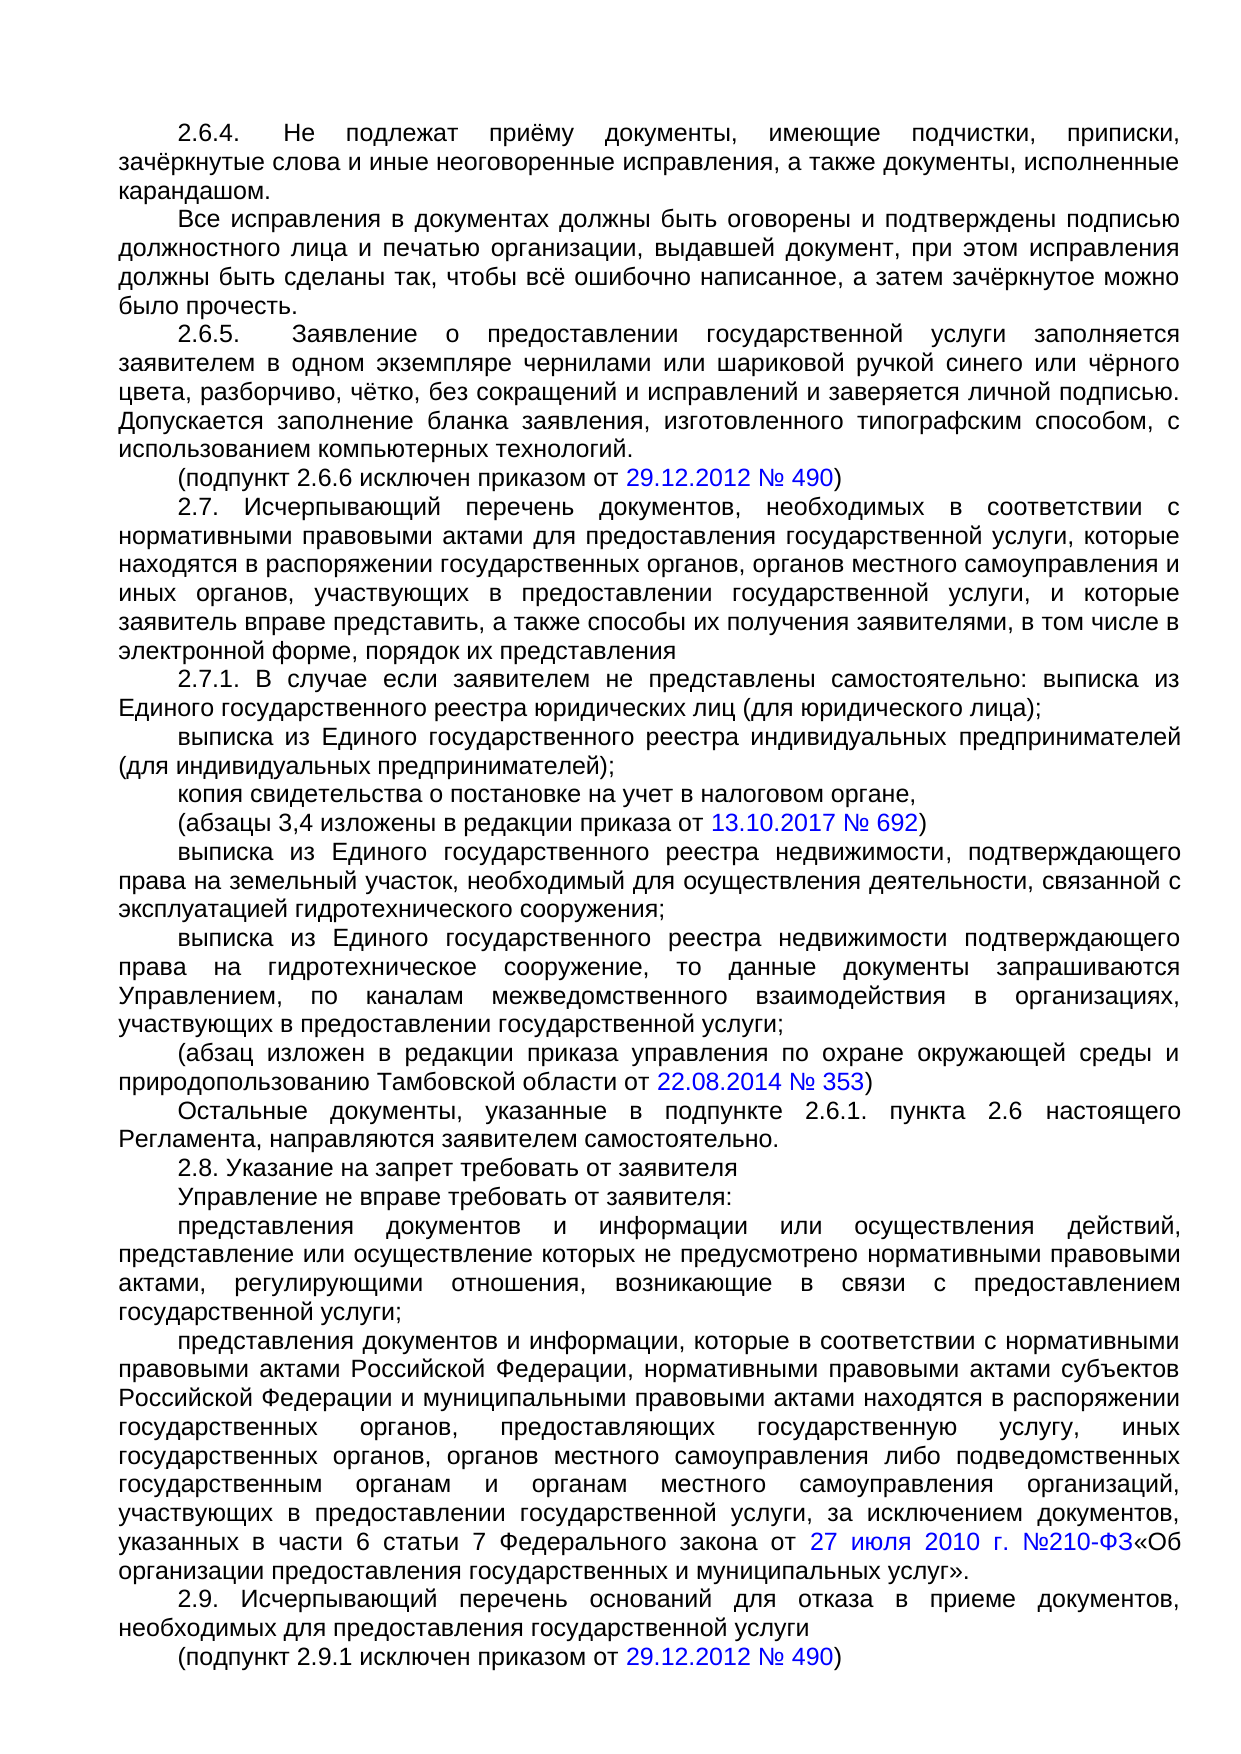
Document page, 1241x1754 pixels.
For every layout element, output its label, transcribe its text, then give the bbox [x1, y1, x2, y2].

text (подпункт 2.9.1 исключен приказом от 29.12.2012 № 490) [118, 1642, 1181, 1671]
text 2.8. Указание на запрет требовать от заявителя [118, 1153, 1181, 1182]
text 2.6.4. Не подлежат приёму документы, имеющие подчистки, приписки, зачёркнутые слова и иные неоговоренные исправления, а также документы, исполненные карандашом. [118, 118, 1181, 204]
text копия свидетельства о постановке на учет в налоговом органе, [118, 779, 1181, 808]
text (абзац изложен в редакции приказа управления по охране окружающей среды и природопользованию Тамбовской области от 22.08.2014 № 353) [118, 1038, 1181, 1096]
text выписка из Единого государственного реестра недвижимости, подтверждающего права на земельный участок, необходимый для осуществления деятельности, связанной с эксплуатацией гидротехнического сооружения; [118, 837, 1181, 923]
text выписка из Единого государственного реестра индивидуальных предпринимателей (для индивидуальных предпринимателей); [118, 722, 1181, 779]
text представления документов и информации или осуществления действий, представление или осуществление которых не предусмотрено нормативными правовыми актами, регулирующими отношения, возникающие в связи с предоставлением государственной услуги; [118, 1211, 1181, 1326]
text (абзацы 3,4 изложены в редакции приказа от 13.10.2017 № 692) [118, 808, 1181, 837]
text 2.7.1. В случае если заявителем не представлены самостоятельно: выписка из Единого государственного реестра юридических лиц (для юридического лица); [118, 664, 1181, 722]
text Остальные документы, указанные в подпункте 2.6.1. пункта 2.6 настоящего Регламента, направляются заявителем самостоятельно. [118, 1096, 1181, 1153]
text 2.9. Исчерпывающий перечень оснований для отказа в приеме документов, необходимых для предоставления государственной услуги [118, 1584, 1181, 1642]
text представления документов и информации, которые в соответствии с нормативными правовыми актами Российской Федерации, нормативными правовыми актами субъектов Российской Федерации и муниципальными правовыми актами находятся в распоряжении государственных органов, предоставляющих государственную услугу, иных государственных органов, органов местного самоуправления либо подведомственных государственным органам и органам местного самоуправления организаций, участвующих в предоставлении государственной услуги, за исключением документов, указанных в части 6 статьи 7 Федерального закона от 27 июля 2010 г. №210-ФЗ«Об организации предоставления государственных и муниципальных услуг». [118, 1326, 1181, 1584]
text Управление не вправе требовать от заявителя: [118, 1182, 1181, 1211]
text Все исправления в документах должны быть оговорены и подтверждены подписью должностного лица и печатью организации, выдавшей документ, при этом исправления должны быть сделаны так, чтобы всё ошибочно написанное, а затем зачёркнутое можно было прочесть. [118, 204, 1181, 319]
text (подпункт 2.6.6 исключен приказом от 29.12.2012 № 490) [118, 463, 1181, 492]
text 2.6.5. Заявление о предоставлении государственной услуги заполняется заявителем в одном экземпляре чернилами или шариковой ручкой синего или чёрного цвета, разборчиво, чётко, без сокращений и исправлений и заверяется личной подписью. Допускается заполнение бланка заявления, изготовленного типографским способом, с использованием компьютерных технологий. [118, 319, 1181, 463]
text 2.7. Исчерпывающий перечень документов, необходимых в соответствии с нормативными правовыми актами для предоставления государственной услуги, которые находятся в распоряжении государственных органов, органов местного самоуправления и иных органов, участвующих в предоставлении государственной услуги, и которые заявитель вправе представить, а также способы их получения заявителями, в том числе в электронной форме, порядок их представления [118, 492, 1181, 664]
text выписка из Единого государственного реестра недвижимости подтверждающего права на гидротехническое сооружение, то данные документы запрашиваются Управлением, по каналам межведомственного взаимодействия в организациях, участвующих в предоставлении государственной услуги; [118, 923, 1181, 1038]
